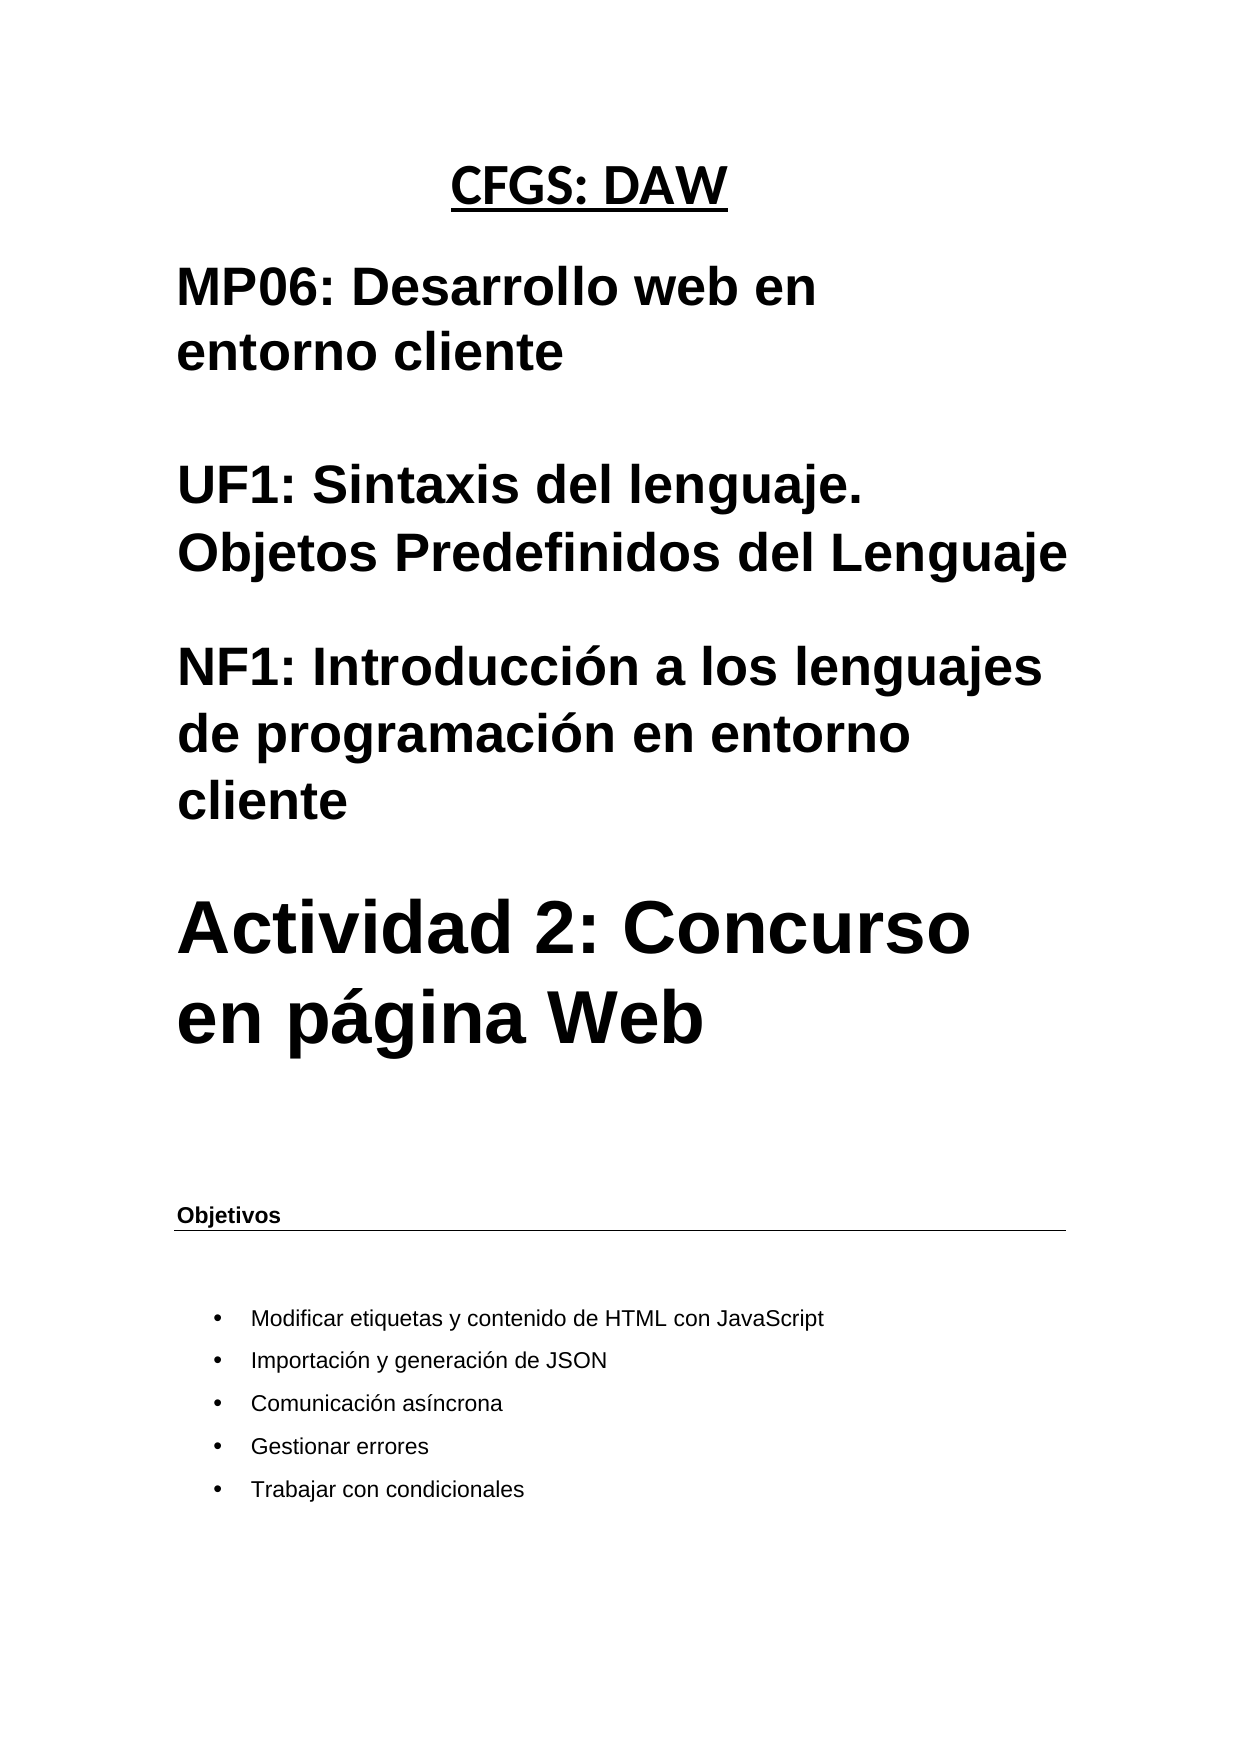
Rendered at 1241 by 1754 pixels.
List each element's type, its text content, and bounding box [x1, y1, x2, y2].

text CFGS: DAW [177, 148, 1002, 219]
text Actividad 2: Concurso en página Web [177, 883, 1017, 1059]
text UF1: Sintaxis del lenguaje. Objetos Predefinidos del Lenguaje [177, 453, 1093, 582]
list Comunicación asíncrona [213, 1388, 1042, 1417]
list Modificar etiquetas y contenido de HTML con JavaScript [213, 1303, 1042, 1331]
list Importación y generación de JSON [213, 1346, 1042, 1374]
text MP06: Desarrollo web en entorno cliente [177, 255, 1017, 382]
list Gestionar errores [213, 1431, 1042, 1460]
text NF1: Introducción a los lenguajes de programación en entorno cliente [177, 634, 1063, 831]
list Trabajar con condicionales [213, 1474, 1042, 1503]
text Objetivos [177, 1202, 1063, 1228]
